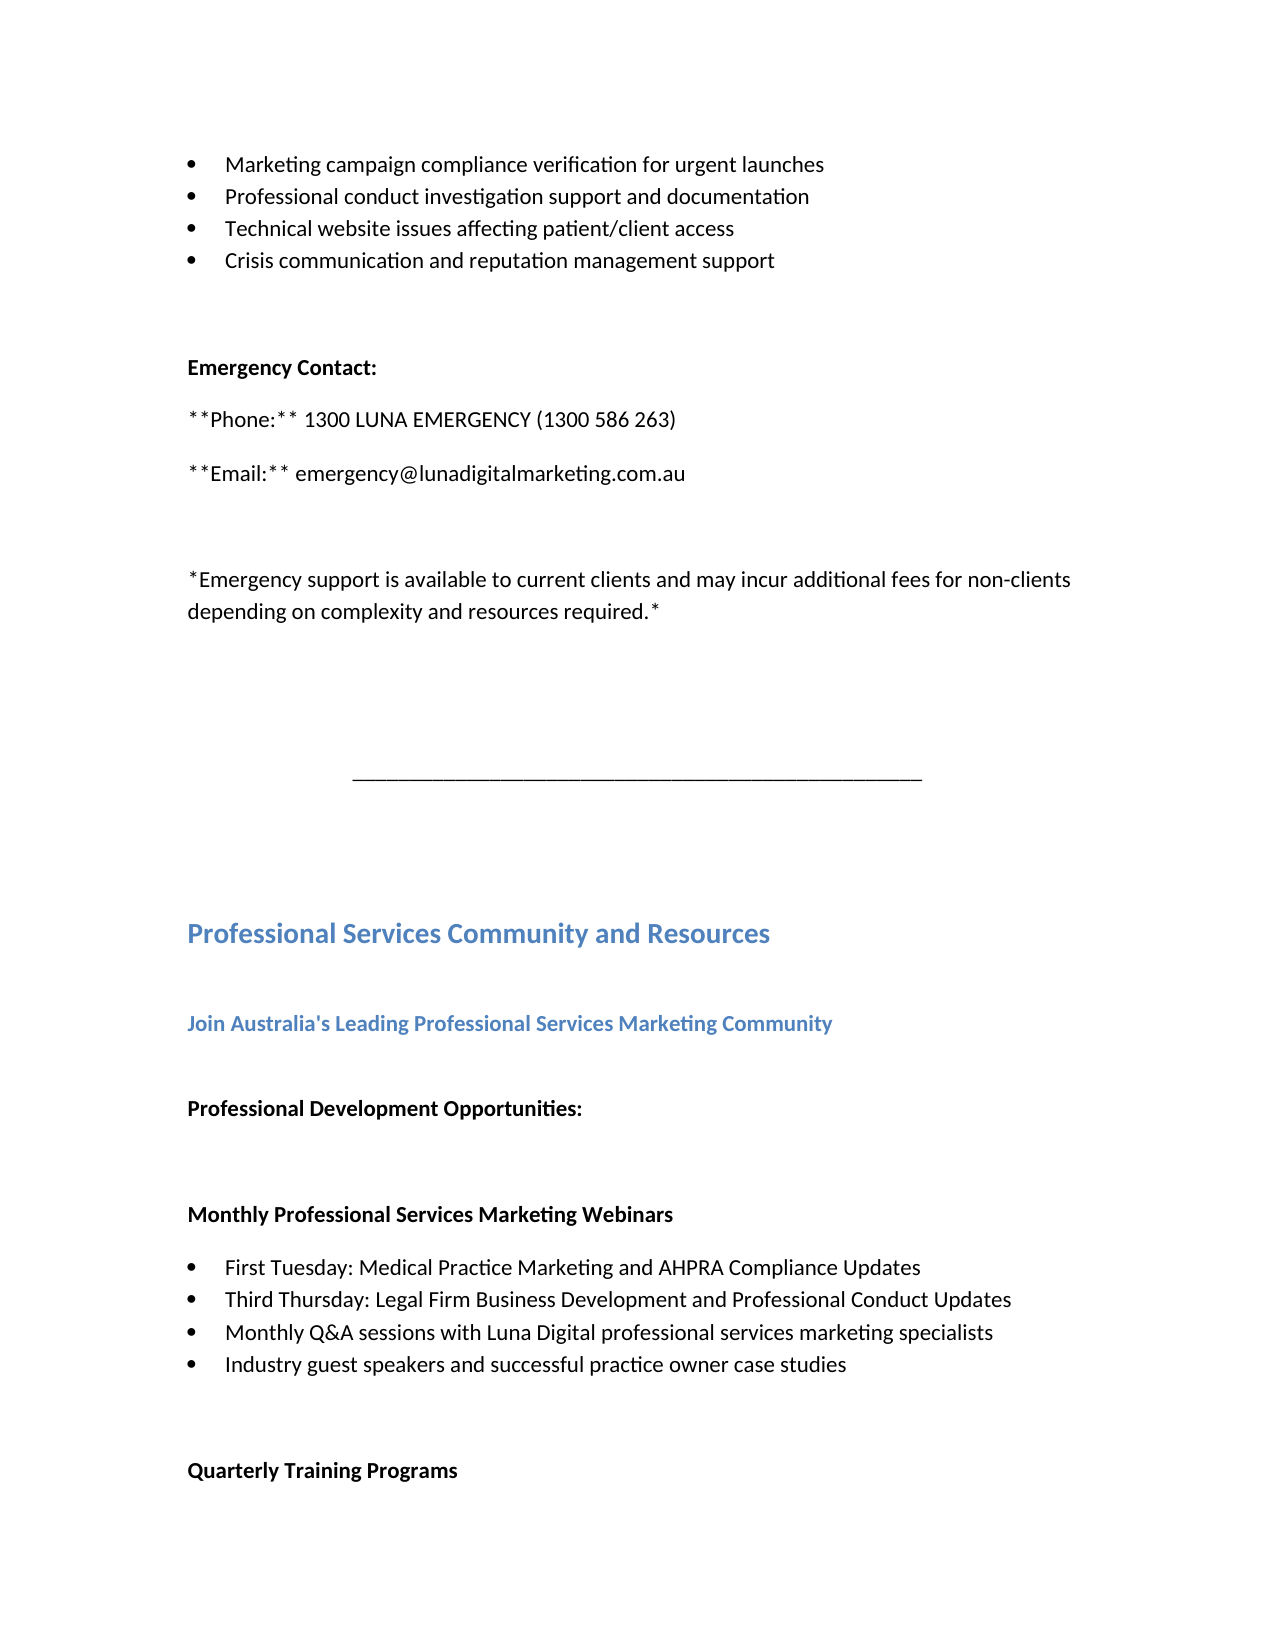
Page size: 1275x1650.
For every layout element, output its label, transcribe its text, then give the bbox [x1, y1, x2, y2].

list Third Thursday: Legal Firm Business Development and Professional Conduct Updates [187, 1285, 1087, 1313]
list Professional conduct investigation support and documentation [187, 182, 1087, 210]
text *Emergency support is available to current clients and may incur additional fees for non-clients depending on complexity and resources required.* [187, 565, 1087, 625]
list Technical website issues affecting patient/client access [187, 214, 1087, 242]
text **Email:** emergency@lunadigitalmarketing.com.au [187, 459, 1087, 487]
subtitle Join Australia's Leading Professional Services Marketing Community [187, 1009, 1087, 1037]
text **Phone:** 1300 LUNA EMERGENCY (1300 586 263) [187, 406, 1087, 434]
text Monthly Professional Services Marketing Webinars [187, 1200, 1087, 1228]
subtitle Professional Services Community and Resources [187, 915, 1087, 951]
list Crisis communication and reputation management support [187, 247, 1087, 274]
list Marketing campaign compliance verification for urgent launches [187, 150, 1087, 178]
list Industry guest speakers and successful practice owner case studies [187, 1350, 1087, 1378]
text Professional Development Opportunities: [187, 1094, 1087, 1122]
text Quarterly Training Programs [187, 1456, 1087, 1484]
list Monthly Q&A sessions with Luna Digital professional services marketing specialists [187, 1318, 1087, 1346]
text __________________________________________________ [187, 756, 1087, 784]
list First Tuesday: Medical Practice Marketing and AHPRA Compliance Updates [187, 1253, 1087, 1281]
text Emergency Contact: [187, 353, 1087, 381]
